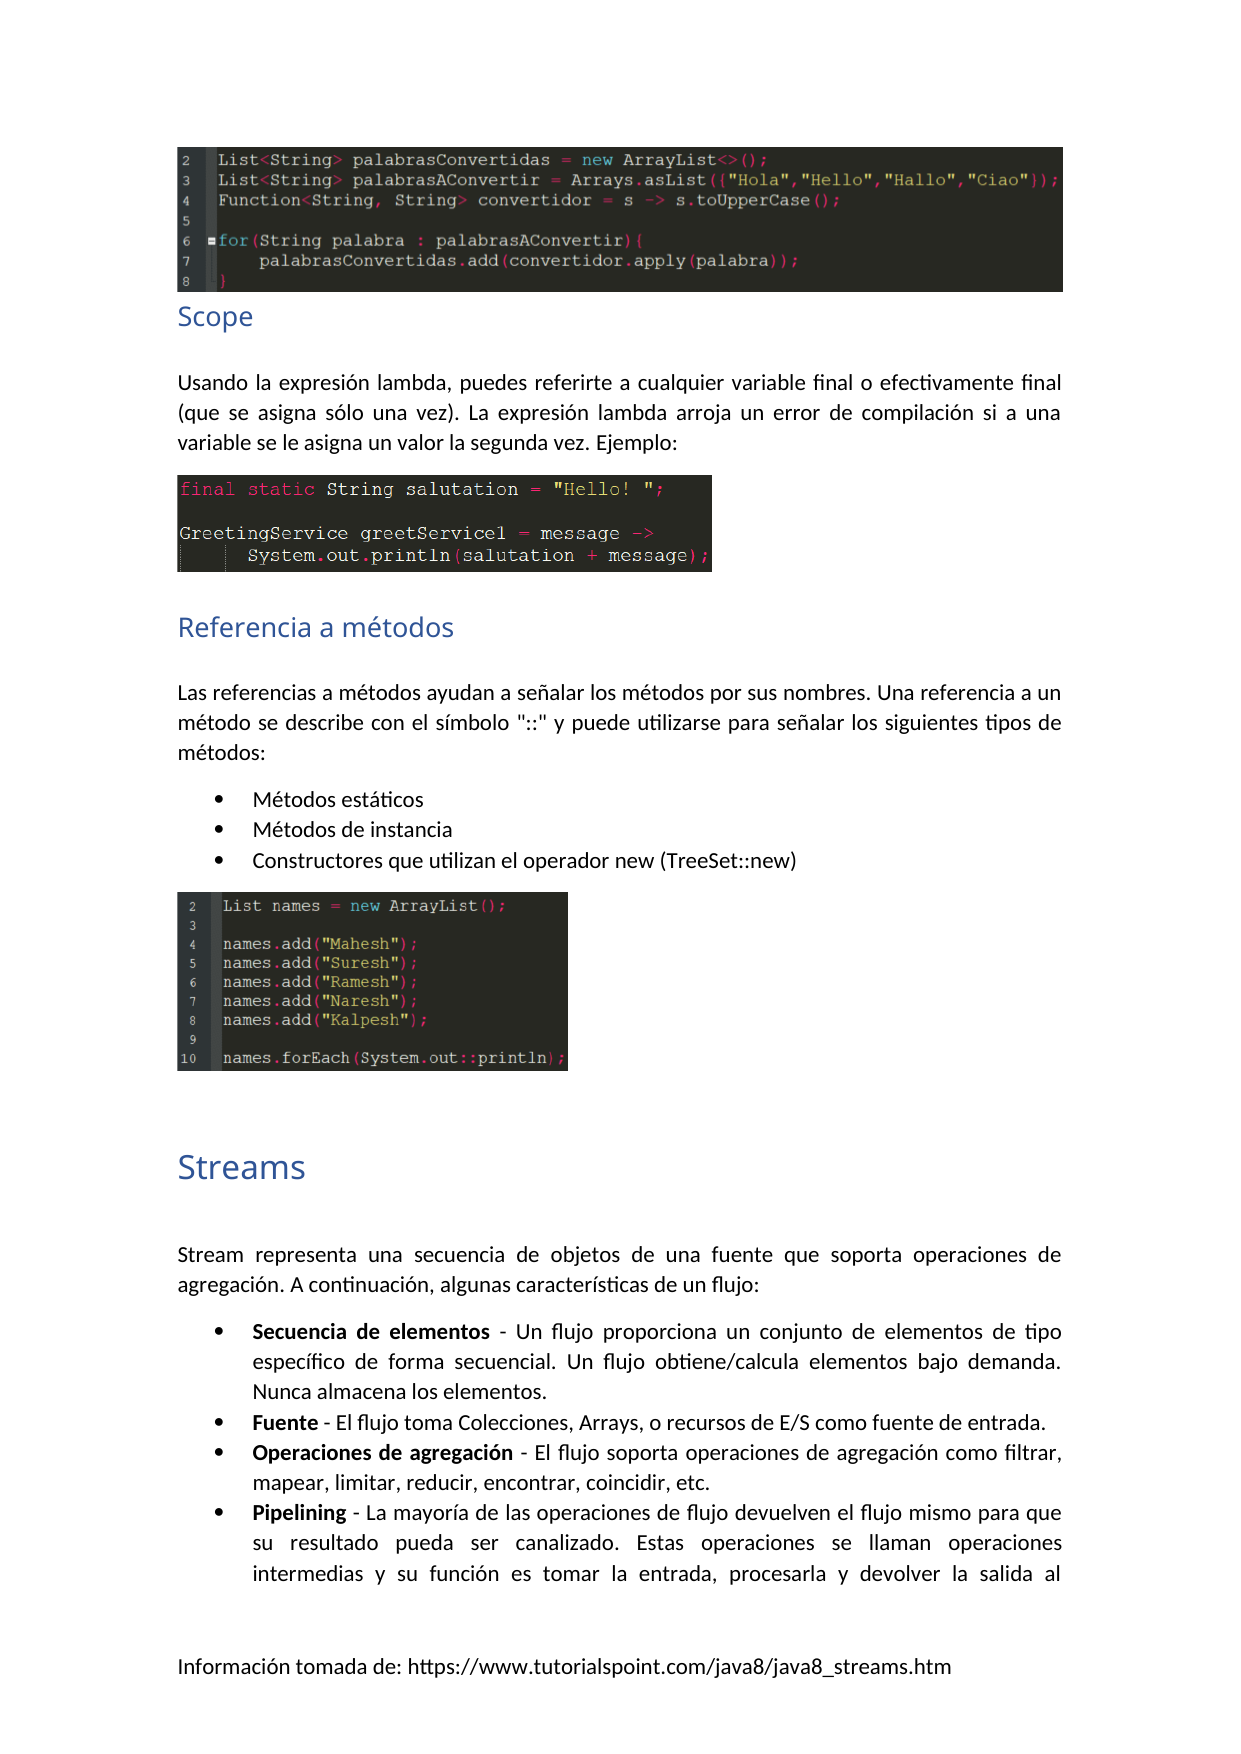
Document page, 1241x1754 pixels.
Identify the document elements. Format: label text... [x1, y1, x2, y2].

text Usando la expresión lambda, puedes referirte a cualquier variable final o efectivamente final (que se asigna sólo una vez). La expresión lambda arroja un error de compilación si a una variable se le asigna un valor la segunda vez. Ejemplo: [177, 368, 1063, 456]
picture [177, 147, 1063, 292]
subtitle Scope [177, 298, 1063, 334]
subtitle Streams [177, 1144, 1063, 1189]
picture [177, 892, 568, 1071]
list Operaciones de agregación - El flujo soporta operaciones de agregación como filtrar, mapear, limitar, reducir, encontrar, coincidir, etc. [215, 1438, 1063, 1496]
list Métodos de instancia [215, 816, 1063, 843]
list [215, 1498, 1063, 1587]
list Métodos estáticos [215, 785, 1063, 813]
list Constructores que utilizan el operador new (TreeSet::new) [215, 846, 1063, 874]
list Secuencia de elementos - Un flujo proporciona un conjunto de elementos de tipo específico de forma secuencial. Un flujo obtiene/calcula elementos bajo demanda. Nunca almacena los elementos. [215, 1317, 1063, 1406]
text Stream representa una secuencia de objetos de una fuente que soporta operaciones de agregación. A continuación, algunas características de un flujo: [177, 1240, 1063, 1298]
subtitle Referencia a métodos [177, 608, 1063, 645]
list Fuente - El flujo toma Colecciones, Arrays, o recursos de E/S como fuente de entrada. [215, 1408, 1063, 1436]
picture [177, 475, 712, 572]
text Las referencias a métodos ayudan a señalar los métodos por sus nombres. Una referencia a un método se describe con el símbolo "::" y puede utilizarse para señalar los siguientes tipos de métodos: [177, 678, 1063, 766]
